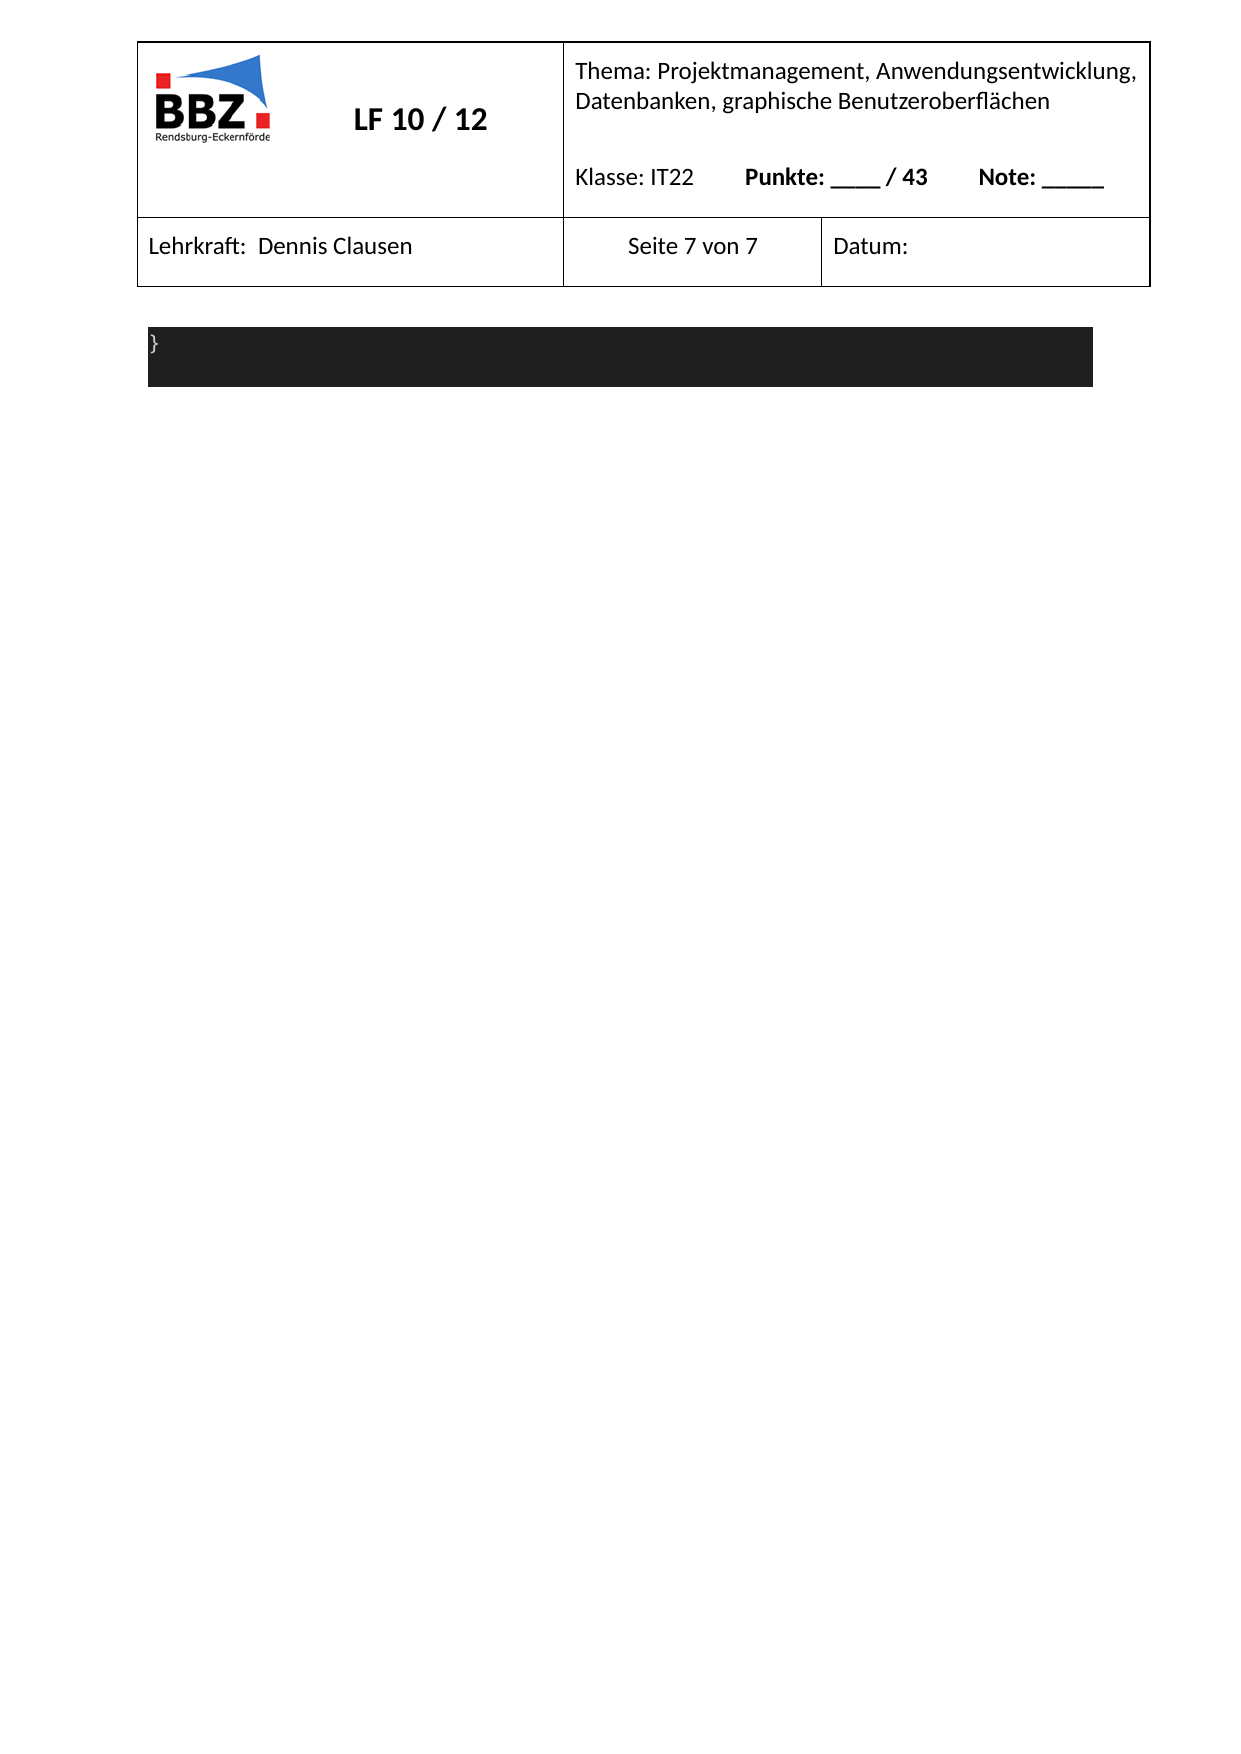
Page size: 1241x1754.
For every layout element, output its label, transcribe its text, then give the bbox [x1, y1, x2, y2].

text } [148, 327, 1093, 357]
picture [147, 51, 270, 146]
